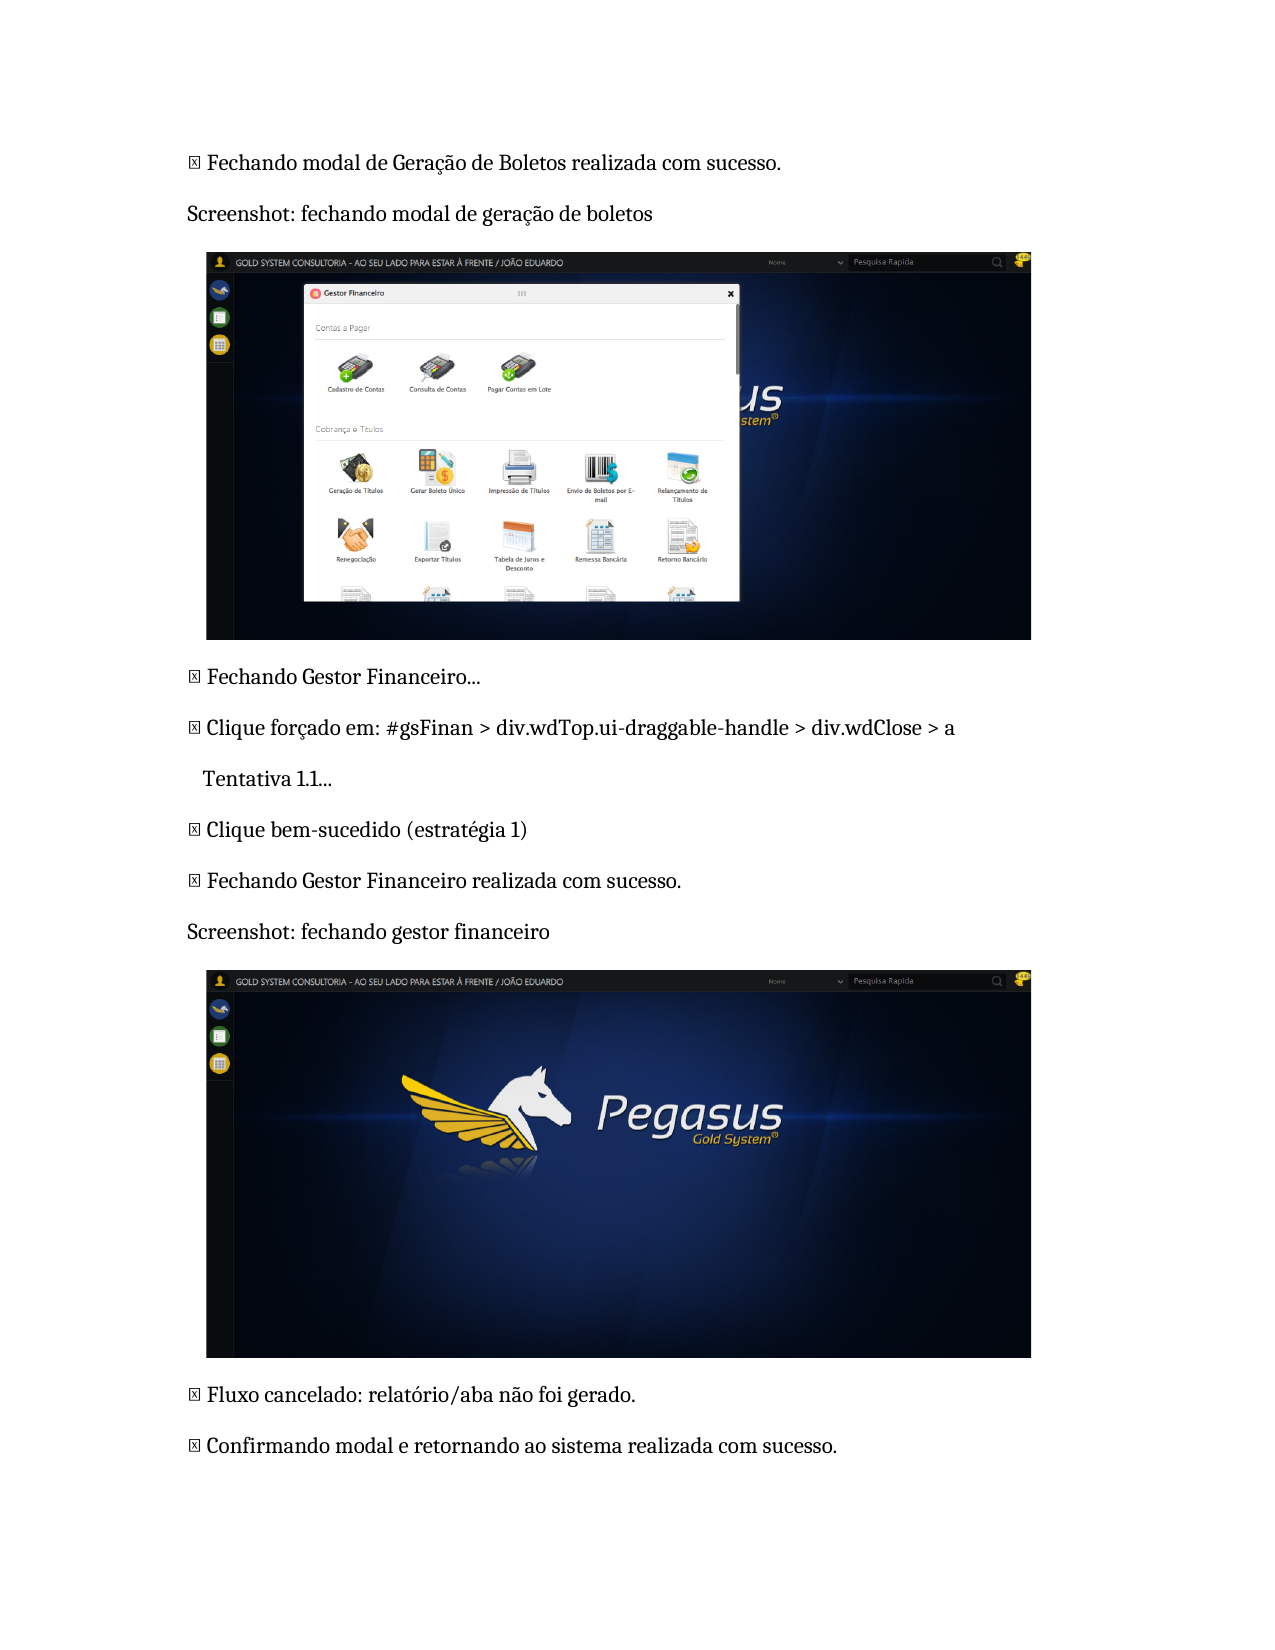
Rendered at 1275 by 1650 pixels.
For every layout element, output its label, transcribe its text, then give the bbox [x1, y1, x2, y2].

text 🎯 Clique forçado em: #gsFinan > div.wdTop.ui-draggable-handle > div.wdClose > a [187, 715, 1087, 741]
text Tentativa 1.1... [187, 766, 1087, 792]
text ✅ Confirmando modal e retornando ao sistema realizada com sucesso. [187, 1433, 1087, 1459]
picture [206, 252, 1032, 640]
text 🔄 Fechando Gestor Financeiro... [187, 664, 1087, 690]
text ❌ Fluxo cancelado: relatório/aba não foi gerado. [187, 1382, 1087, 1408]
text Screenshot: fechando gestor financeiro [187, 919, 1087, 945]
text Screenshot: fechando modal de geração de boletos [187, 201, 1087, 227]
text ✅ Clique bem-sucedido (estratégia 1) [187, 817, 1087, 843]
text ✅ Fechando Gestor Financeiro realizada com sucesso. [187, 868, 1087, 894]
text ✅ Fechando modal de Geração de Boletos realizada com sucesso. [187, 150, 1087, 176]
picture [206, 970, 1032, 1358]
